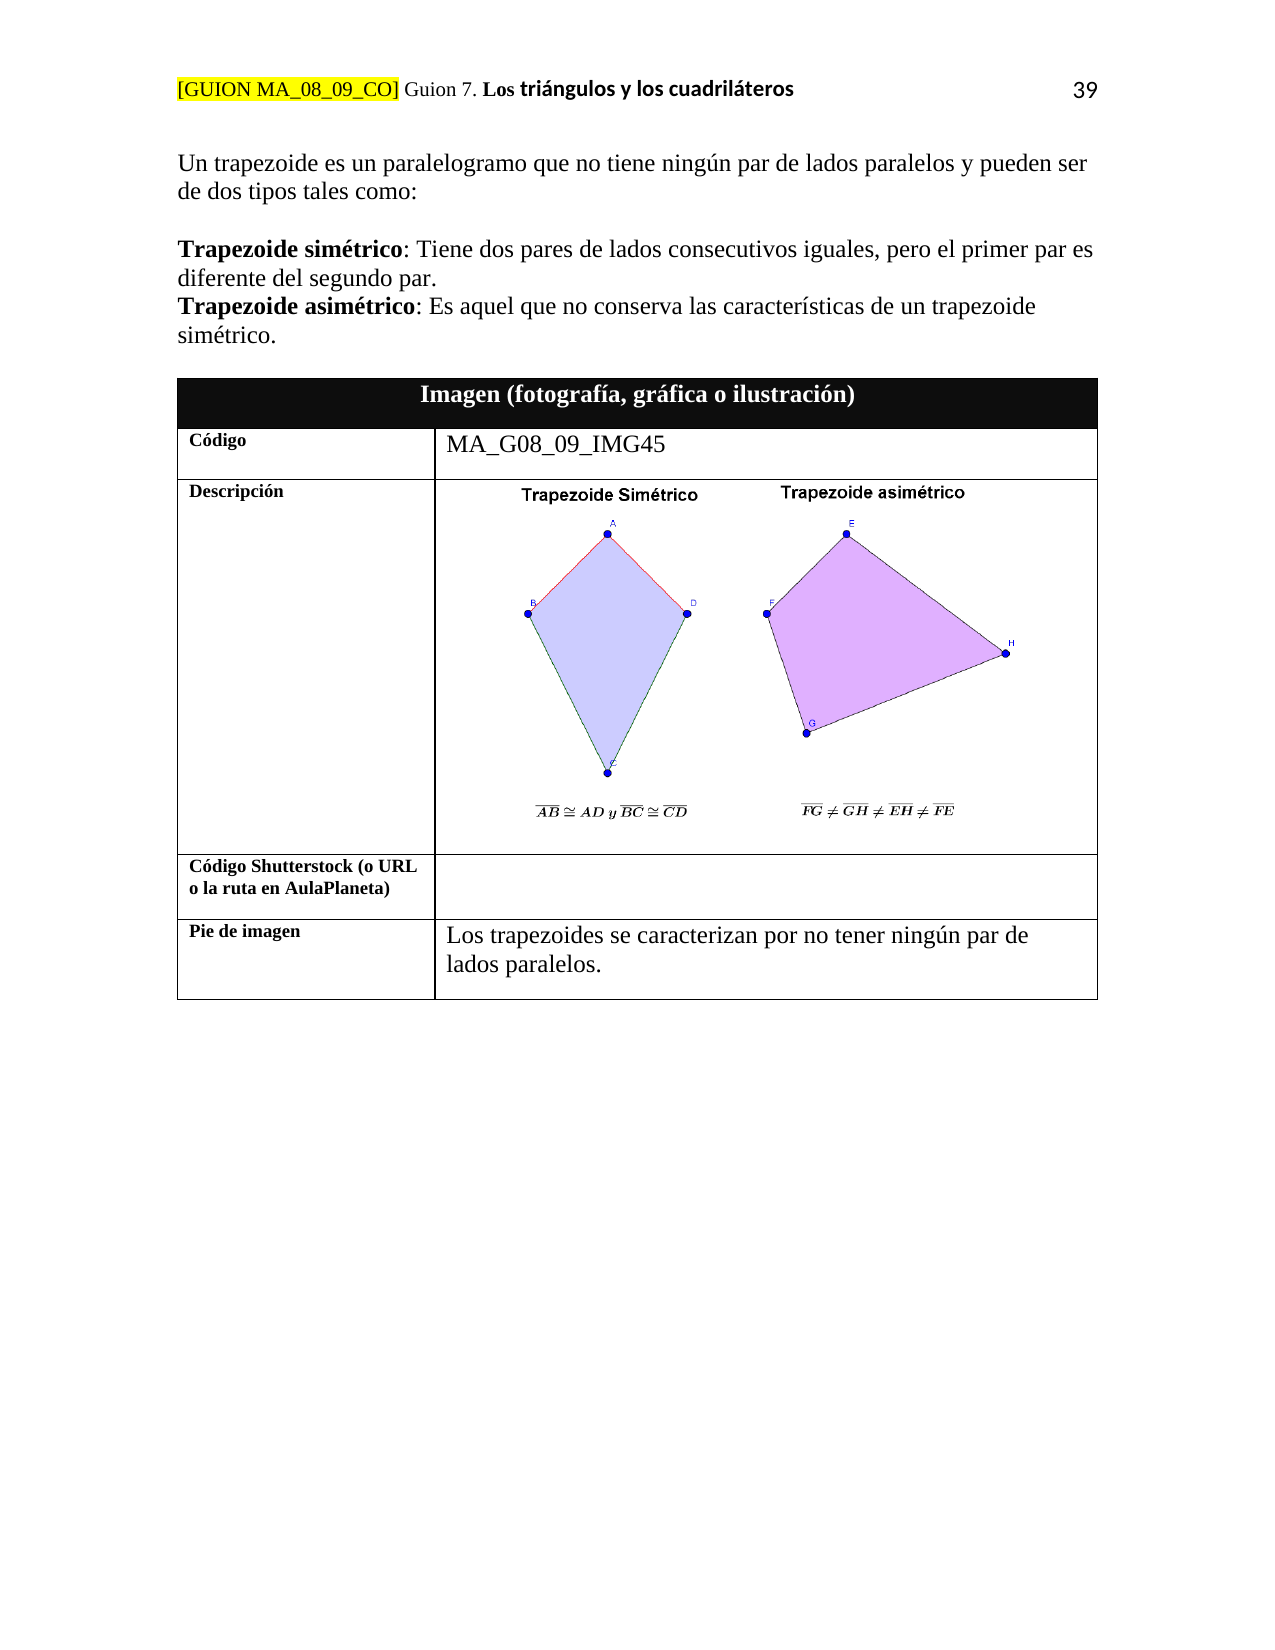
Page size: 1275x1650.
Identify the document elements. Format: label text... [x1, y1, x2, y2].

table_cell [436, 480, 1097, 854]
text Trapezoide asimétrico: Es aquel que no conserva las características de un trapezoide simétrico. [177, 291, 1098, 349]
picture [507, 480, 1025, 834]
table_cell Los trapezoides se caracterizan por no tener ningún par de lados paralelos. [436, 920, 1097, 999]
text Un trapezoide es un paralelogramo que no tiene ningún par de lados paralelos y pueden ser de dos tipos tales como: [177, 148, 1098, 205]
table_cell Código [178, 429, 434, 479]
table_cell [436, 855, 1097, 919]
table_cell MA_G08_09_IMG45 [436, 429, 1097, 479]
table_header Imagen (fotografía, gráfica o ilustración) [178, 379, 1097, 428]
table_cell Descripción [178, 480, 434, 854]
table_cell Pie de imagen [178, 920, 434, 999]
table_cell Código Shutterstock (o URL o la ruta en AulaPlaneta) [178, 855, 434, 919]
text Trapezoide simétrico: Tiene dos pares de lados consecutivos iguales, pero el primer par es diferente del segundo par. [177, 234, 1098, 291]
